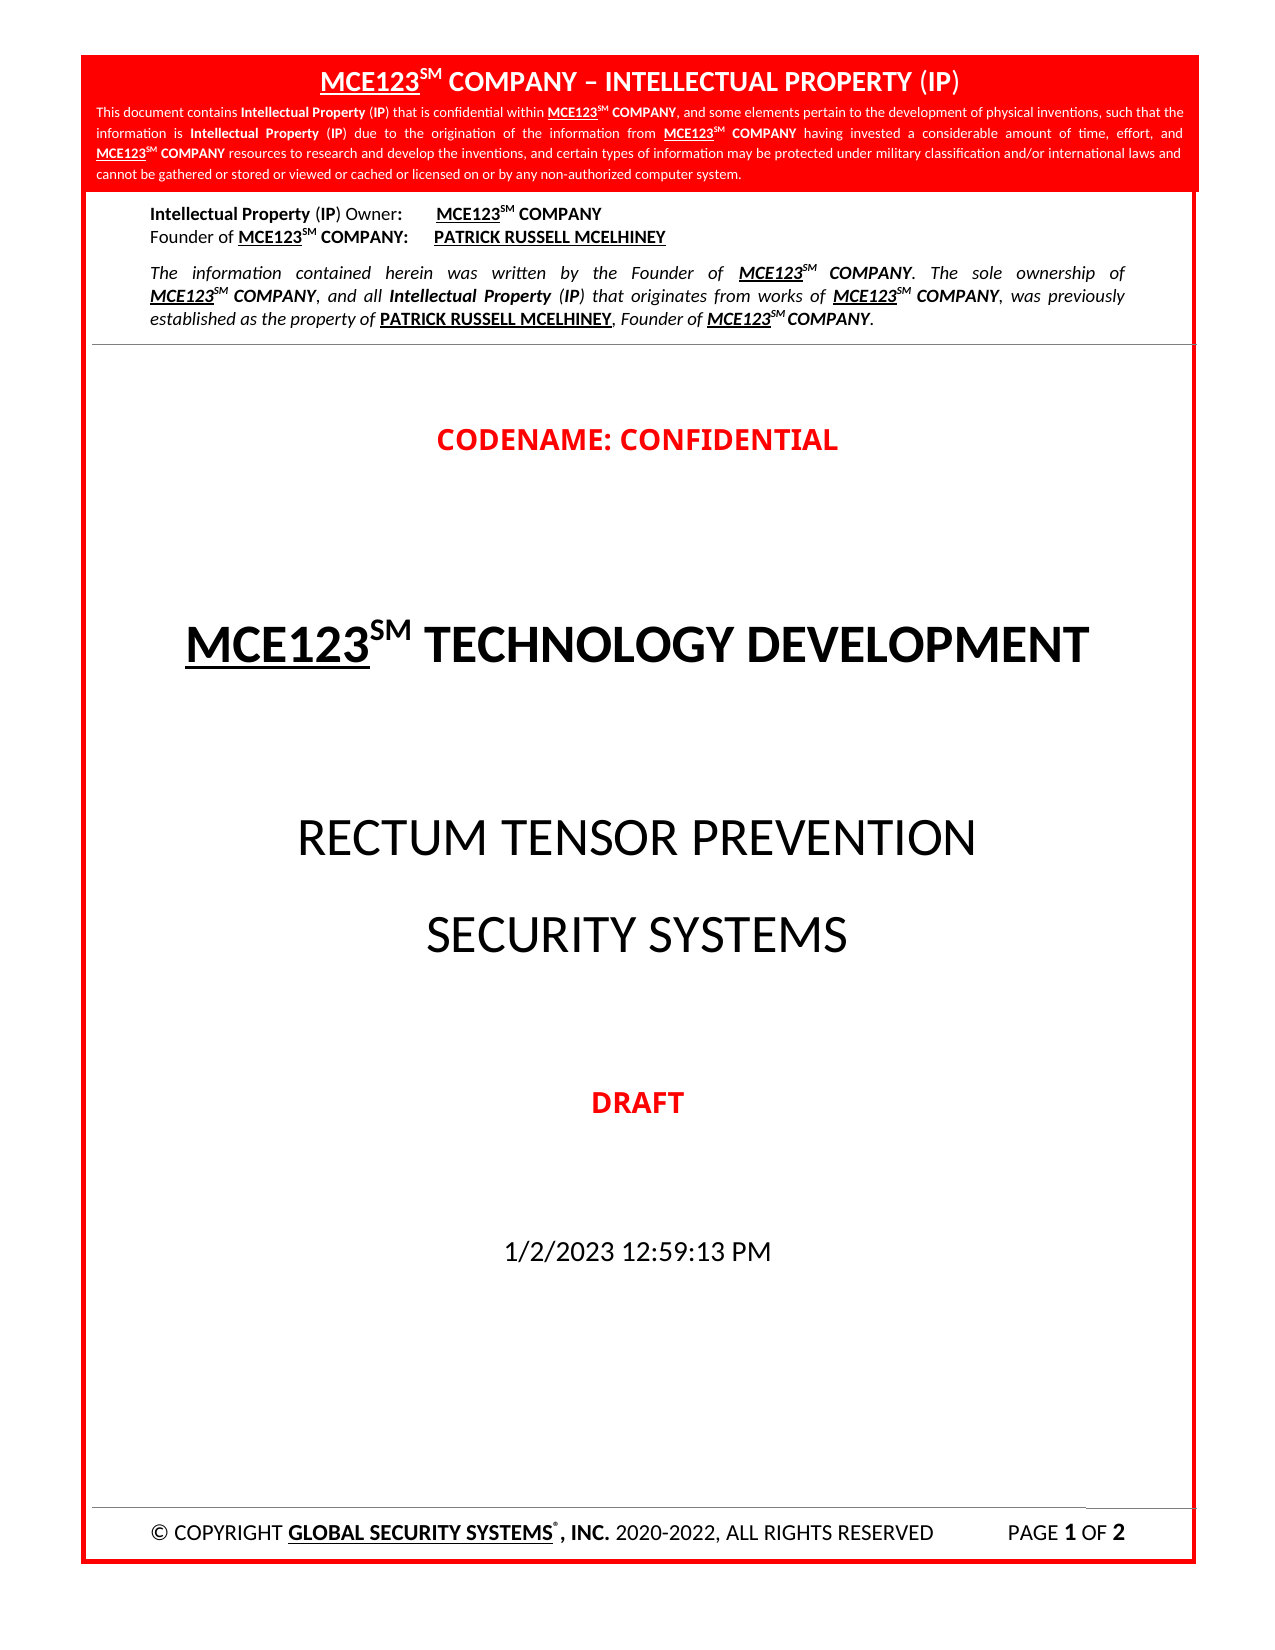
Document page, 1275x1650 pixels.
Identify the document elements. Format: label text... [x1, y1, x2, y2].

text DRAFT [150, 1082, 1125, 1122]
text MCE123SM TECHNOLOGY DEVELOPMENT [150, 609, 1125, 676]
text 1/2/2023 12:59:13 PM [150, 1233, 1125, 1269]
text SECURITY SYSTEMS [150, 900, 1125, 966]
text RECTUM TENSOR PREVENTION [150, 803, 1125, 869]
text CODENAME: CONFIDENTIAL [150, 419, 1125, 459]
